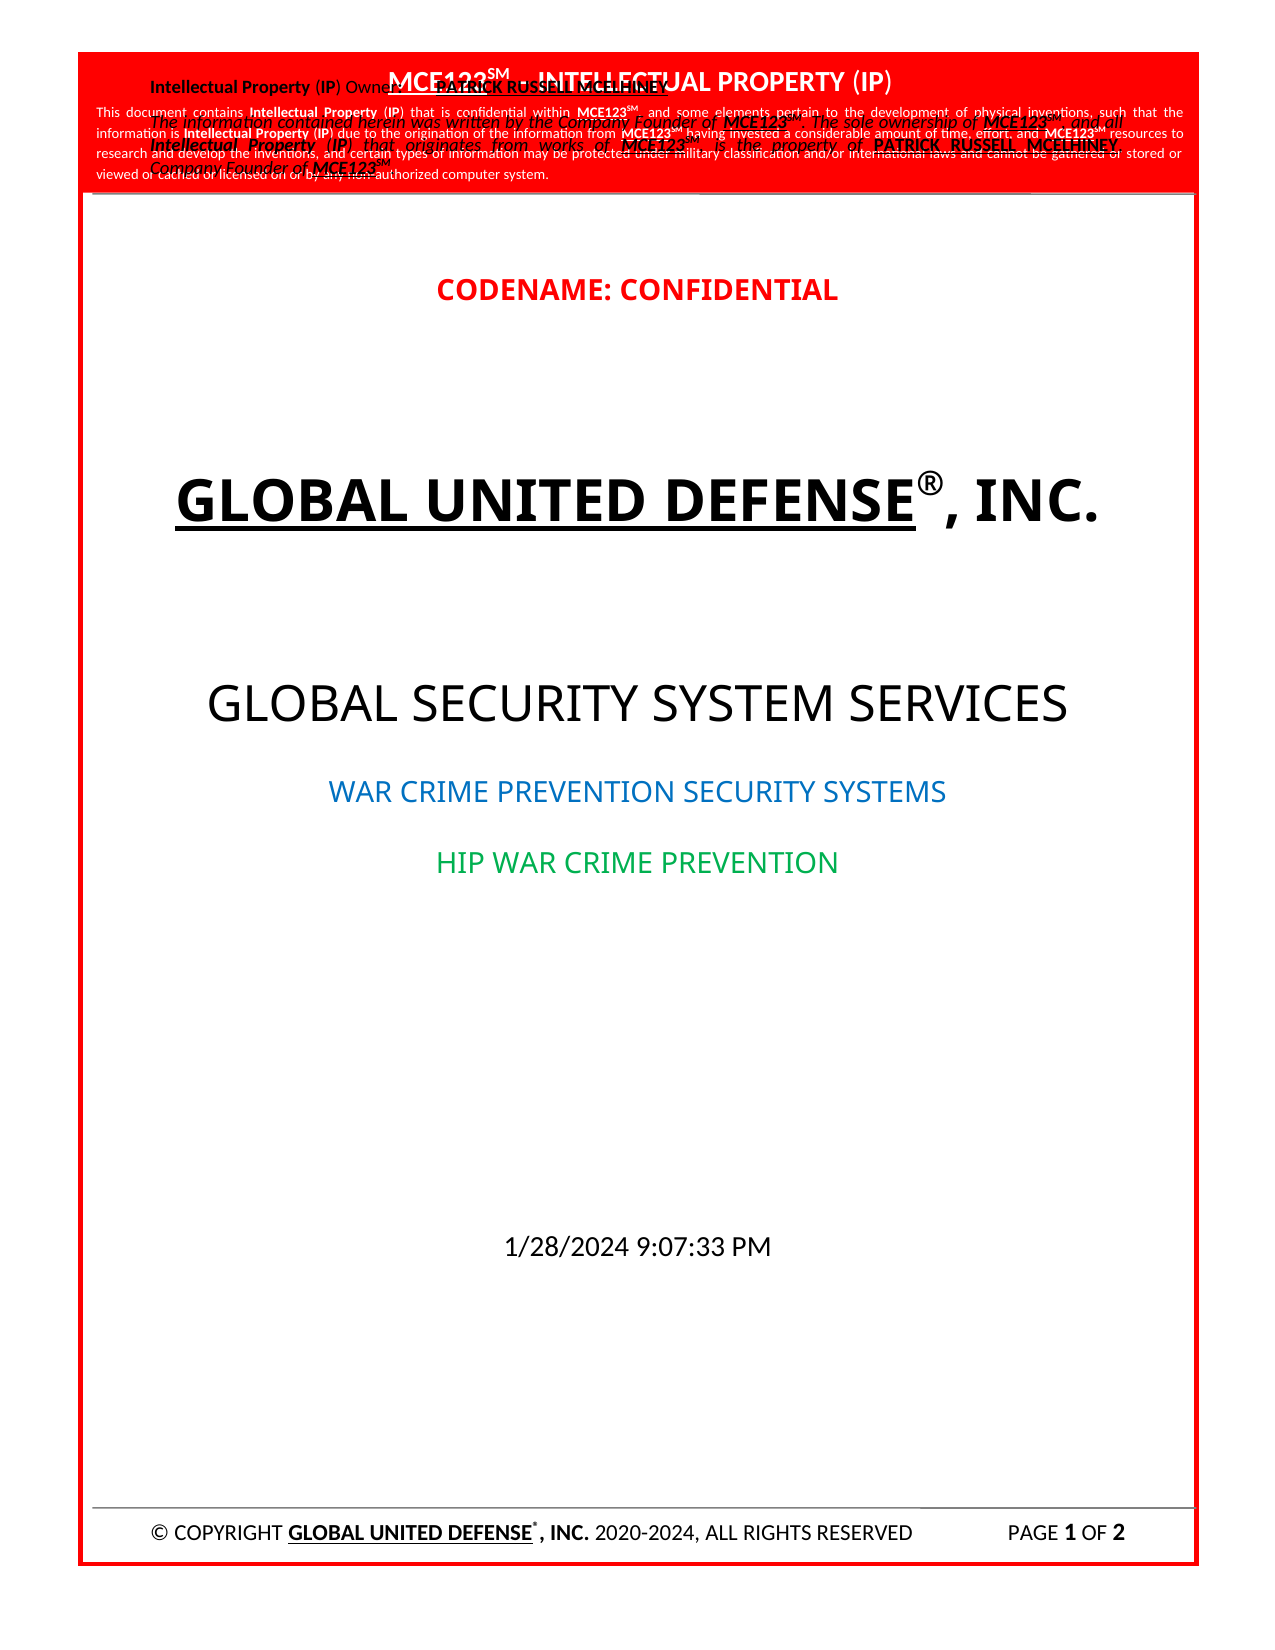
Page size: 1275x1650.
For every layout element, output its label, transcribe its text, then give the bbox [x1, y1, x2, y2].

text GLOBAL UNITED DEFENSE®, INC. [150, 459, 1125, 539]
subtitle WAR CRIME PREVENTION SECURITY SYSTEMS [150, 772, 1125, 811]
text GLOBAL SECURITY SYSTEM SERVICES [150, 668, 1125, 736]
subtitle HIP WAR CRIME PREVENTION [150, 842, 1125, 882]
text CODENAME: CONFIDENTIAL [150, 269, 1125, 309]
text 1/28/2024 9:07:33 PM [150, 1228, 1125, 1264]
